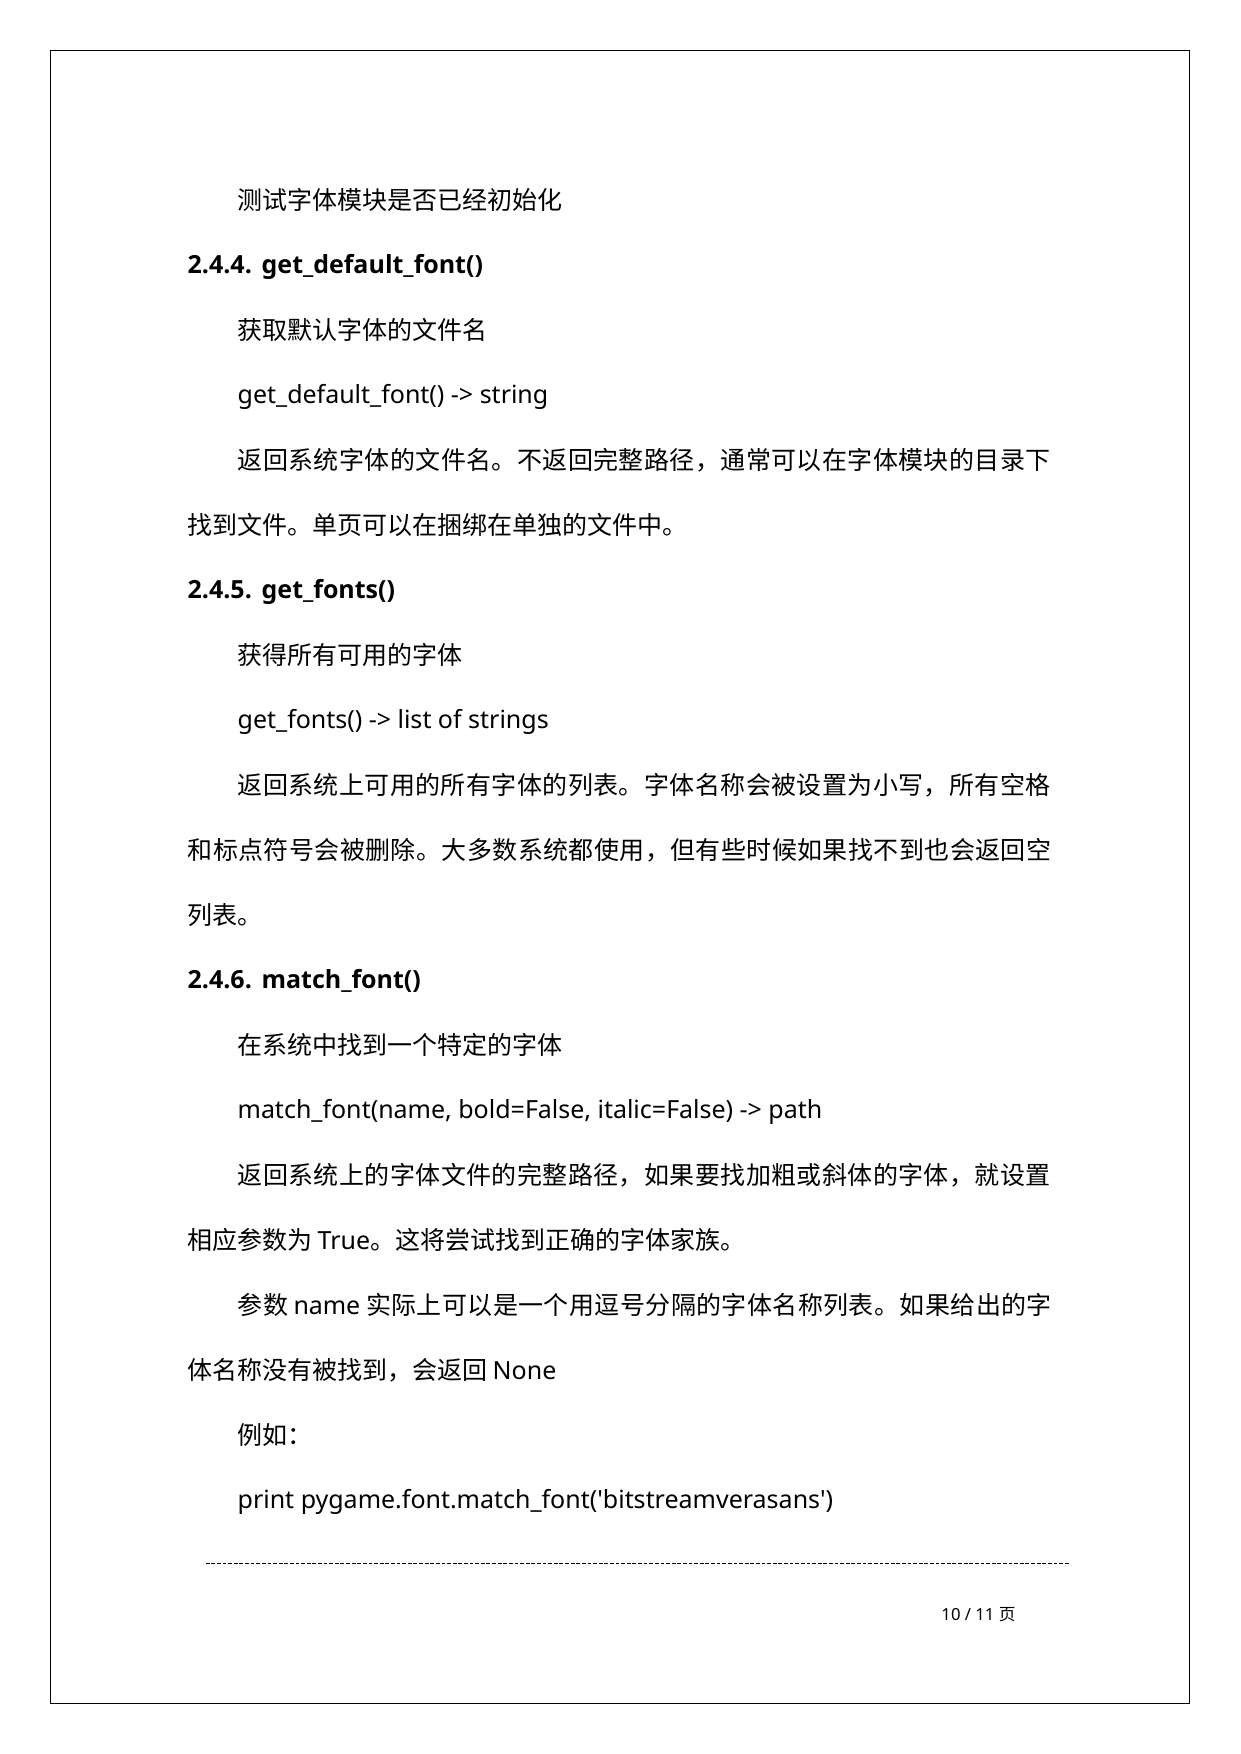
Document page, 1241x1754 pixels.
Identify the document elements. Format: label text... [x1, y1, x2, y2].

text match_font(name, bold=False, italic=False) -> path [187, 1076, 1053, 1141]
text 返回系统上可用的所有字体的列表。字体名称会被设置为小写，所有空格和标点符号会被删除。大多数系统都使用，但有些时候如果找不到也会返回空列表。 [187, 751, 1053, 946]
text 在系统中找到一个特定的字体 [187, 1011, 1053, 1076]
text 返回系统字体的文件名。不返回完整路径，通常可以在字体模块的目录下找到文件。单页可以在捆绑在单独的文件中。 [187, 426, 1053, 556]
text 参数name实际上可以是一个用逗号分隔的字体名称列表。如果给出的字体名称没有被找到，会返回None [187, 1271, 1053, 1401]
text print pygame.font.match_font('bitstreamverasans') [187, 1466, 1053, 1531]
text match_font() [187, 946, 1053, 1011]
text get_fonts() -> list of strings [187, 686, 1053, 751]
text 返回系统上的字体文件的完整路径，如果要找加粗或斜体的字体，就设置相应参数为True。这将尝试找到正确的字体家族。 [187, 1141, 1053, 1271]
text get_default_font() -> string [187, 361, 1053, 426]
text get_fonts() [187, 556, 1053, 621]
text 例如： [187, 1401, 1053, 1466]
text 获取默认字体的文件名 [187, 296, 1053, 361]
text get_default_font() [187, 231, 1053, 296]
text 测试字体模块是否已经初始化 [187, 166, 1053, 231]
text 获得所有可用的字体 [187, 621, 1053, 686]
